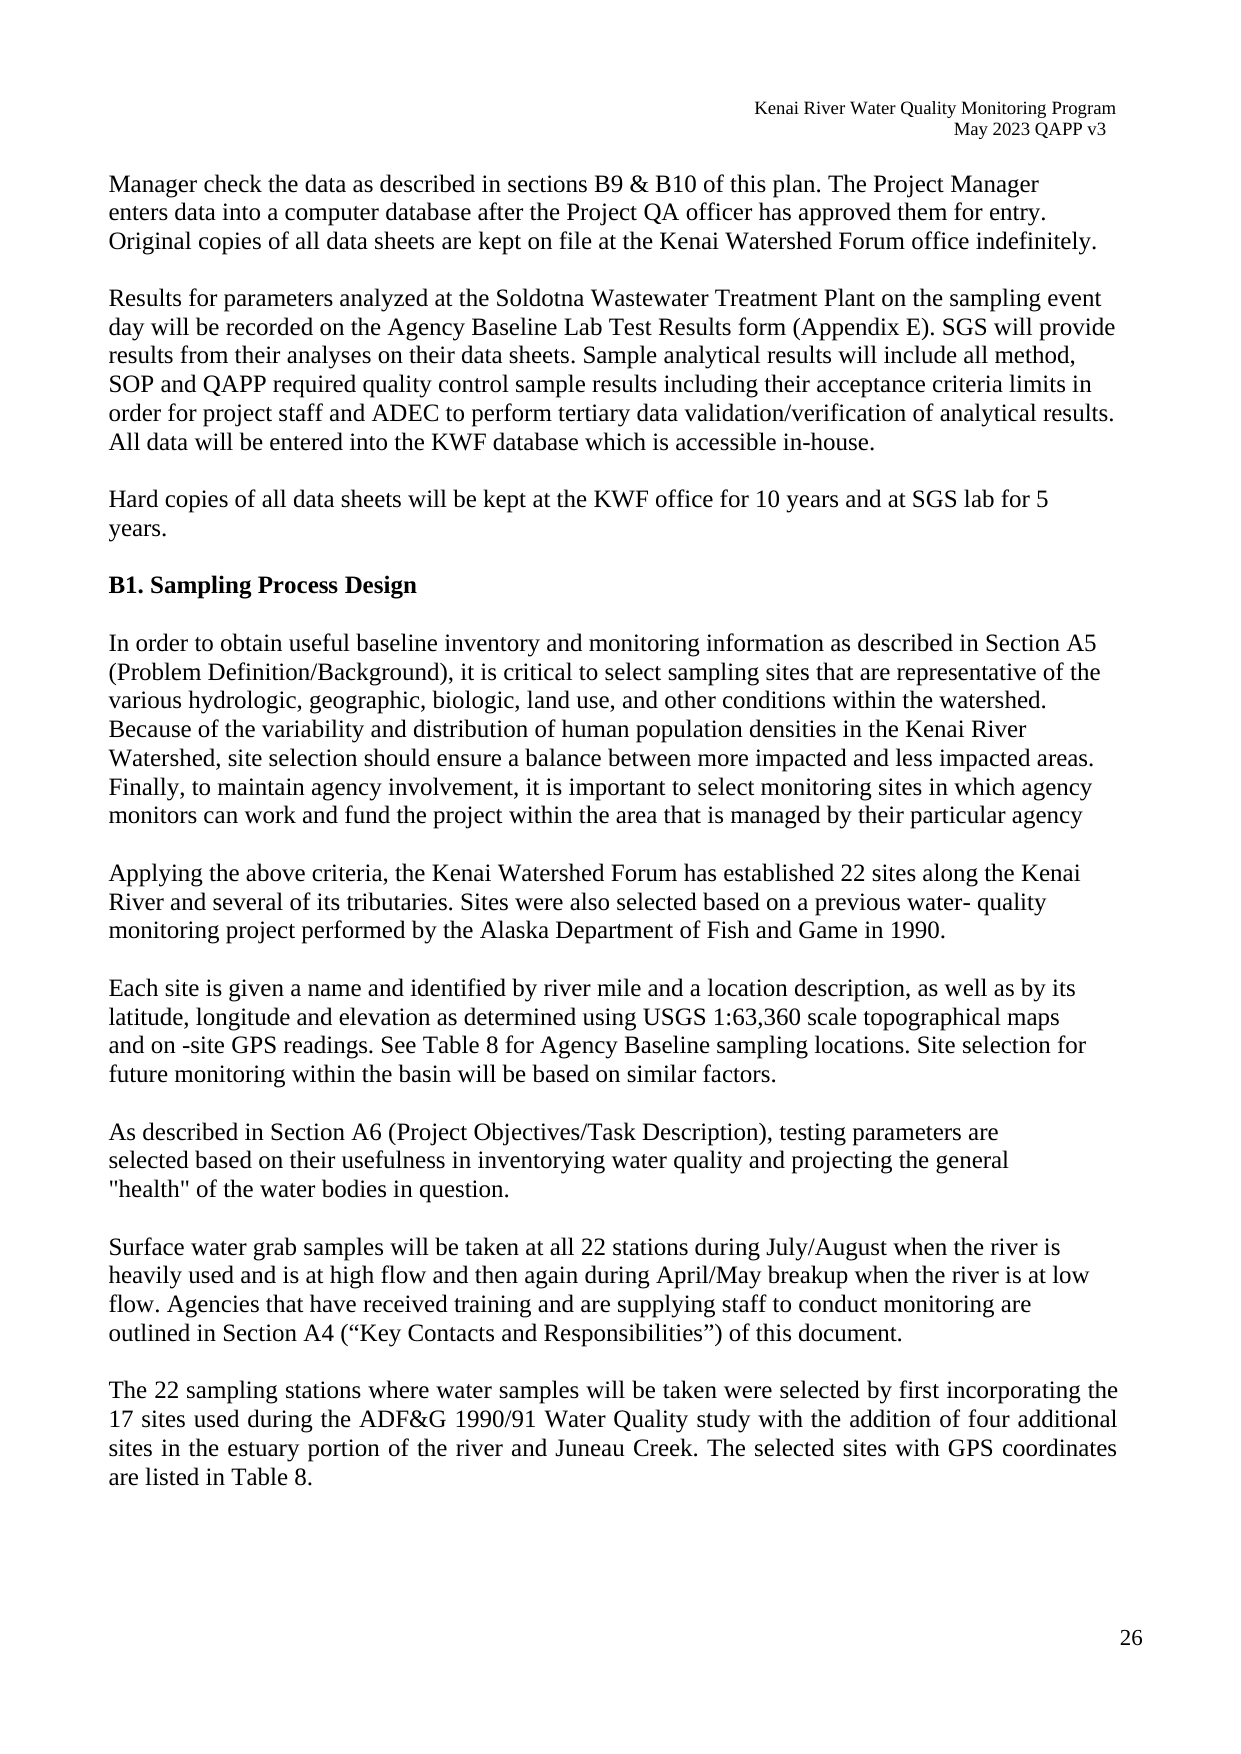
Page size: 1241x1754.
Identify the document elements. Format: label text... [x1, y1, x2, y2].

text Applying the above criteria, the Kenai Watershed Forum has established 22 sites along the Kenai River and several of its tributaries. Sites were also selected based on a previous water- quality monitoring project performed by the Alaska Department of Fish and Game in 1990. [108, 858, 1112, 944]
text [108, 169, 1102, 255]
text In order to obtain useful baseline inventory and monitoring information as described in Section A5 (Problem Definition/Background), it is critical to select sampling sites that are representative of the various hydrologic, geographic, biologic, land use, and other conditions within the watershed. Because of the variability and distribution of human population densities in the Kenai River Watershed, site selection should ensure a balance between more impacted and less impacted areas. Finally, to maintain agency involvement, it is important to select monitoring sites in which agency monitors can work and fund the project within the area that is managed by their particular agency [108, 628, 1112, 829]
text Results for parameters analyzed at the Soldotna Wastewater Treatment Plant on the sampling event day will be recorded on the Agency Baseline Lab Test Results form (Appendix E). SGS will provide results from their analyses on their data sheets. Sample analytical results will include all method, SOP and QAPP required quality control sample results including their acceptance criteria limits in order for project staff and ADEC to perform tertiary data validation/verification of analytical results. All data will be entered into the KWF database which is accessible in-house. [108, 283, 1116, 455]
text Hard copies of all data sheets will be kept at the KWF office for 10 years and at SGS lab for 5 years. [108, 484, 1104, 542]
subtitle B1. Sampling Process Design [108, 571, 1142, 599]
text Surface water grab samples will be taken at all 22 stations during July/August when the river is heavily used and is at high flow and then again during April/May breakup when the river is at low flow. Agencies that have received training and are supplying staff to conduct monitoring are outlined in Section A4 (“Key Contacts and Responsibilities”) of this document. [108, 1232, 1111, 1347]
text The 22 sampling stations where water samples will be taken were selected by first incorporating the 17 sites used during the ADF&G 1990/91 Water Quality study with the addition of four additional sites in the estuary portion of the river and Juneau Creek. The selected sites with GPS coordinates are listed in Table 8. [108, 1376, 1119, 1491]
text Each site is given a name and identified by river mile and a location description, as well as by its latitude, longitude and elevation as determined using USGS 1:63,360 scale topographical maps and on -site GPS readings. See Table 8 for Agency Baseline sampling locations. Site selection for future monitoring within the basin will be based on similar factors. [108, 973, 1089, 1088]
text As described in Section A6 (Project Objectives/Task Description), testing parameters are selected based on their usefulness in inventorying water quality and projecting the general "health" of the water bodies in question. [108, 1117, 1084, 1203]
